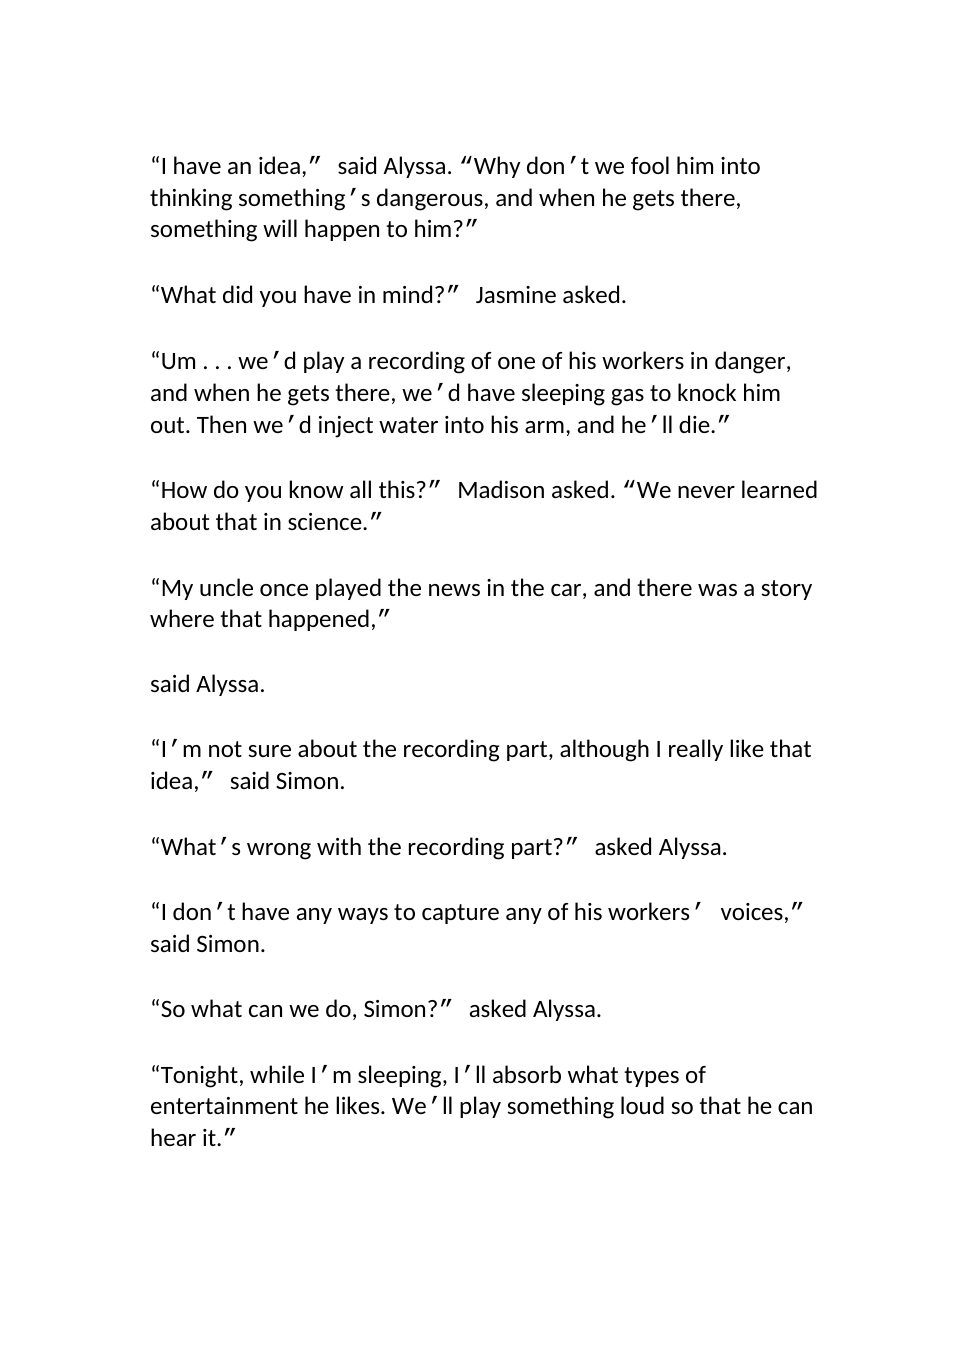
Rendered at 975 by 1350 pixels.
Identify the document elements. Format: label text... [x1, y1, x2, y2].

text “How do you know all this?” Madison asked. “We never learned about that in science.” [150, 474, 825, 538]
text “What did you have in mind?” Jasmine asked. [150, 279, 825, 311]
text “So what can we do, Simon?” asked Alyssa. [150, 993, 825, 1025]
text “My uncle once played the news in the car, and there was a story where that happened,” [150, 572, 825, 634]
text “I have an idea,” said Alyssa. “Why don’t we fool him into thinking something’s dangerous, and when he gets there, something will happen to him?” [150, 150, 825, 245]
text said Alyssa. [150, 668, 825, 699]
text “Um . . . we’d play a recording of one of his workers in danger, and when he gets there, we’d have sleeping gas to knock him out. Then we’d inject water into his arm, and he’ll die.” [150, 345, 825, 441]
text “I’m not sure about the recording part, although I really like that idea,” said Simon. [150, 733, 825, 797]
text “I don’t have any ways to capture any of his workers’ voices,” said Simon. [150, 897, 825, 959]
text “What’s wrong with the recording part?” asked Alyssa. [150, 831, 825, 862]
text “Tonight, while I’m sleeping, I’ll absorb what types of entertainment he likes. We’ll play something loud so that he can hear it.” [150, 1059, 825, 1154]
